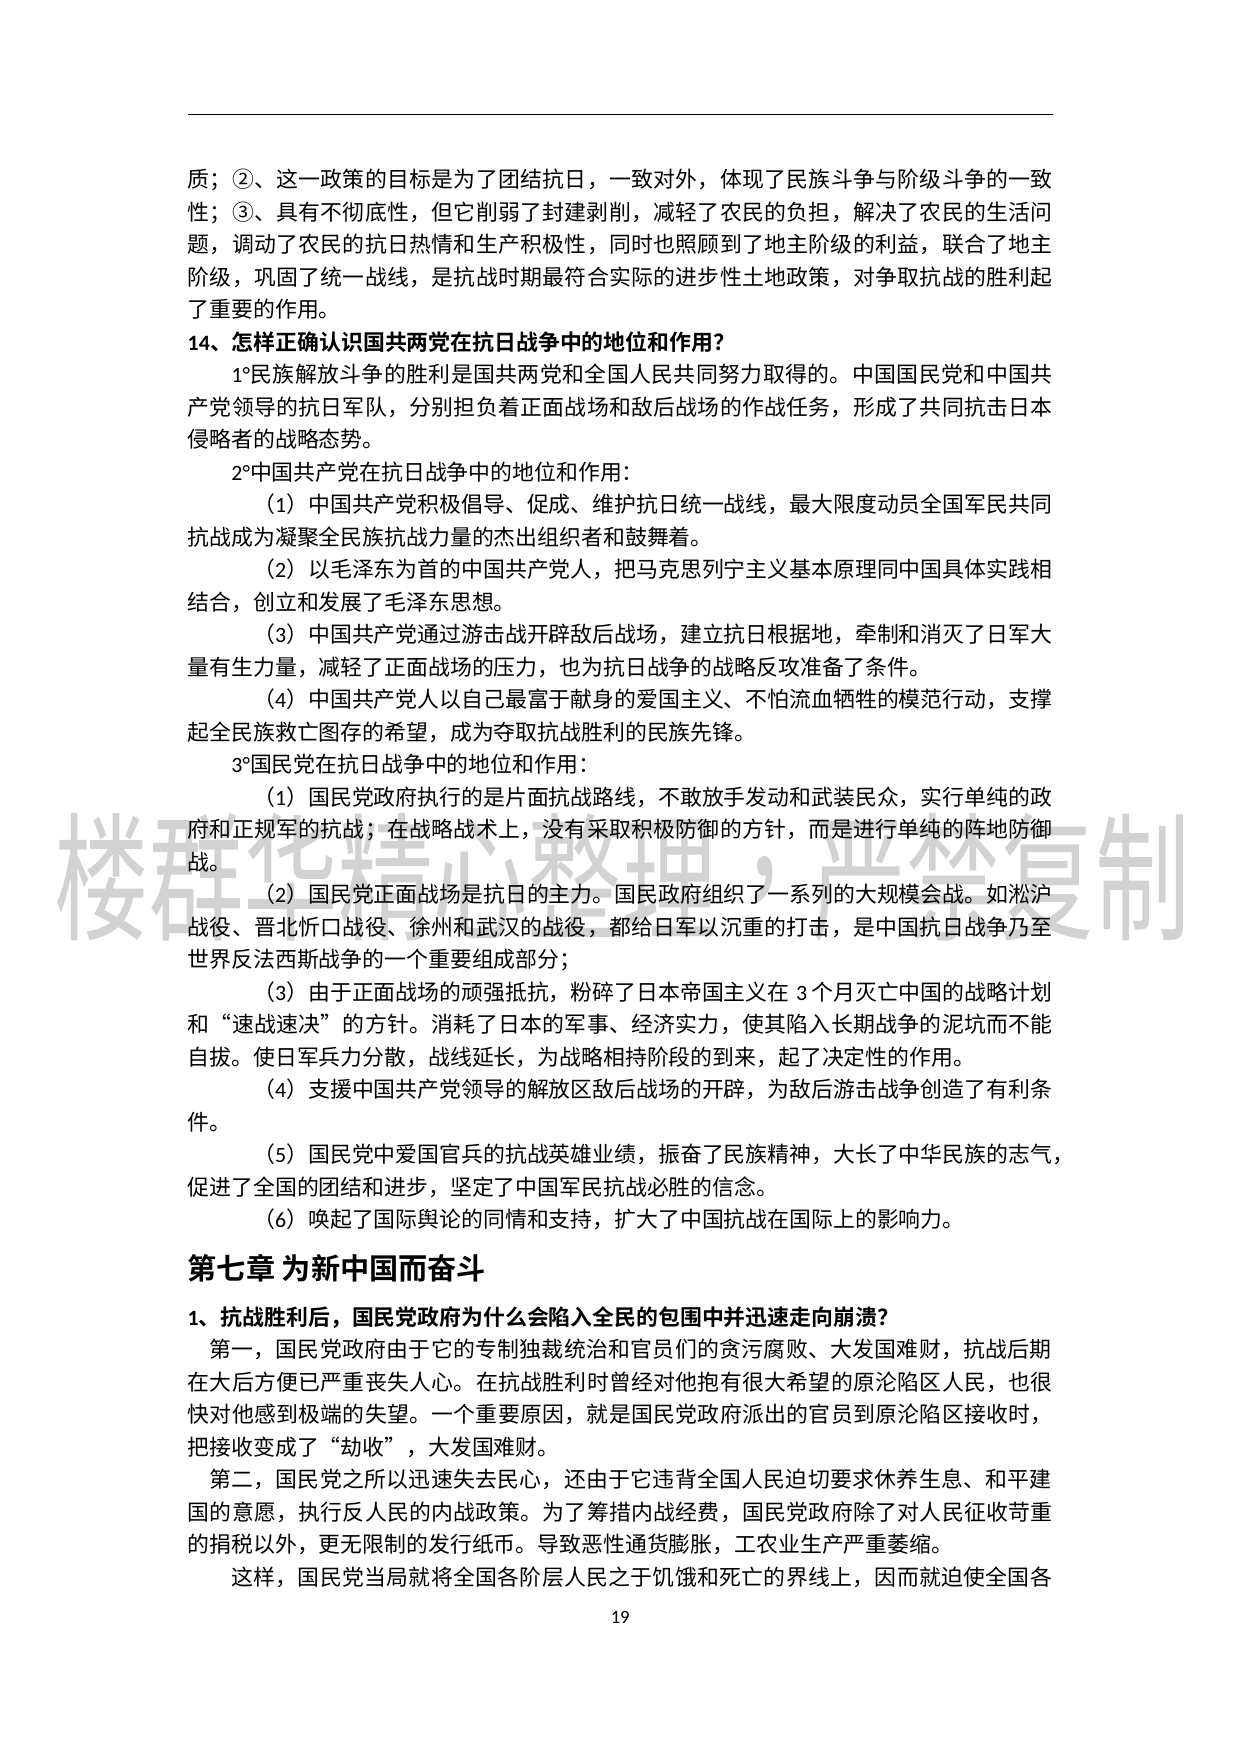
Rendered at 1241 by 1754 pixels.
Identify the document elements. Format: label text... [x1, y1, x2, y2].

text （4）支援中国共产党领导的解放区敌后战场的开辟，为敌后游击战争创造了有利条件。 [187, 1072, 1053, 1137]
text （2）以毛泽东为首的中国共产党人，把马克思列宁主义基本原理同中国具体实践相结合，创立和发展了毛泽东思想。 [187, 552, 1053, 617]
text 2°中国共产党在抗日战争中的地位和作用： [187, 454, 1053, 487]
text 3°国民党在抗日战争中的地位和作用： [187, 747, 1053, 779]
text 第一，国民党政府由于它的专制独裁统治和官员们的贪污腐败、大发国难财，抗战后期在大后方便已严重丧失人心。在抗战胜利时曾经对他抱有很大希望的原沦陷区人民，也很快对他感到极端的失望。一个重要原因，就是国民党政府派出的官员到原沦陷区接收时，把接收变成了“劫收”，大发国难财。 [187, 1332, 1053, 1462]
text （3）由于正面战场的顽强抵抗，粉碎了日本帝国主义在 3个月灭亡中国的战略计划和“速战速决”的方针。消耗了日本的军事、经济实力，使其陷入长期战争的泥坑而不能自拔。使日军兵力分散，战线延长，为战略相持阶段的到来，起了决定性的作用。 [187, 974, 1053, 1072]
text （1）中国共产党积极倡导、促成、维护抗日统一战线，最大限度动员全国军民共同抗战成为凝聚全民族抗战力量的杰出组织者和鼓舞着。 [187, 487, 1053, 552]
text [187, 1559, 1053, 1592]
text （2）国民党正面战场是抗日的主力。国民政府组织了一系列的大规模会战。如淞沪战役、晋北忻口战役、徐州和武汉的战役，都给日军以沉重的打击，是中国抗日战争乃至世界反法西斯战争的一个重要组成部分； [187, 877, 1053, 974]
text （1）国民党政府执行的是片面抗战路线，不敢放手发动和武装民众，实行单纯的政府和正规军的抗战；在战略战术上，没有采取积极防御的方针，而是进行单纯的阵地防御战。 [187, 779, 1053, 877]
text 1、抗战胜利后，国民党政府为什么会陷入全民的包围中并迅速走向崩溃？ [187, 1299, 1053, 1332]
text 14、怎样正确认识国共两党在抗日战争中的地位和作用？ [187, 324, 1053, 357]
text （6）唤起了国际舆论的同情和支持，扩大了中国抗战在国际上的影响力。 [187, 1202, 1053, 1234]
text 第七章 为新中国而奋斗 [187, 1234, 1053, 1299]
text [187, 162, 1053, 324]
text （5）国民党中爱国官兵的抗战英雄业绩，振奋了民族精神，大长了中华民族的志气，促进了全国的团结和进步，坚定了中国军民抗战必胜的信念。 [187, 1137, 1053, 1202]
text （3）中国共产党通过游击战开辟敌后战场，建立抗日根据地，牵制和消灭了日军大量有生力量，减轻了正面战场的压力，也为抗日战争的战略反攻准备了条件。 [187, 617, 1053, 682]
text 1°民族解放斗争的胜利是国共两党和全国人民共同努力取得的。中国国民党和中国共产党领导的抗日军队，分别担负着正面战场和敌后战场的作战任务，形成了共同抗击日本侵略者的战略态势。 [187, 357, 1053, 454]
text （4）中国共产党人以自己最富于献身的爱国主义、不怕流血牺牲的模范行动，支撑起全民族救亡图存的希望，成为夺取抗战胜利的民族先锋。 [187, 682, 1053, 747]
text 第二，国民党之所以迅速失去民心，还由于它违背全国人民迫切要求休养生息、和平建国的意愿，执行反人民的内战政策。为了筹措内战经费，国民党政府除了对人民征收苛重的捐税以外，更无限制的发行纸币。导致恶性通货膨胀，工农业生产严重萎缩。 [187, 1462, 1053, 1559]
